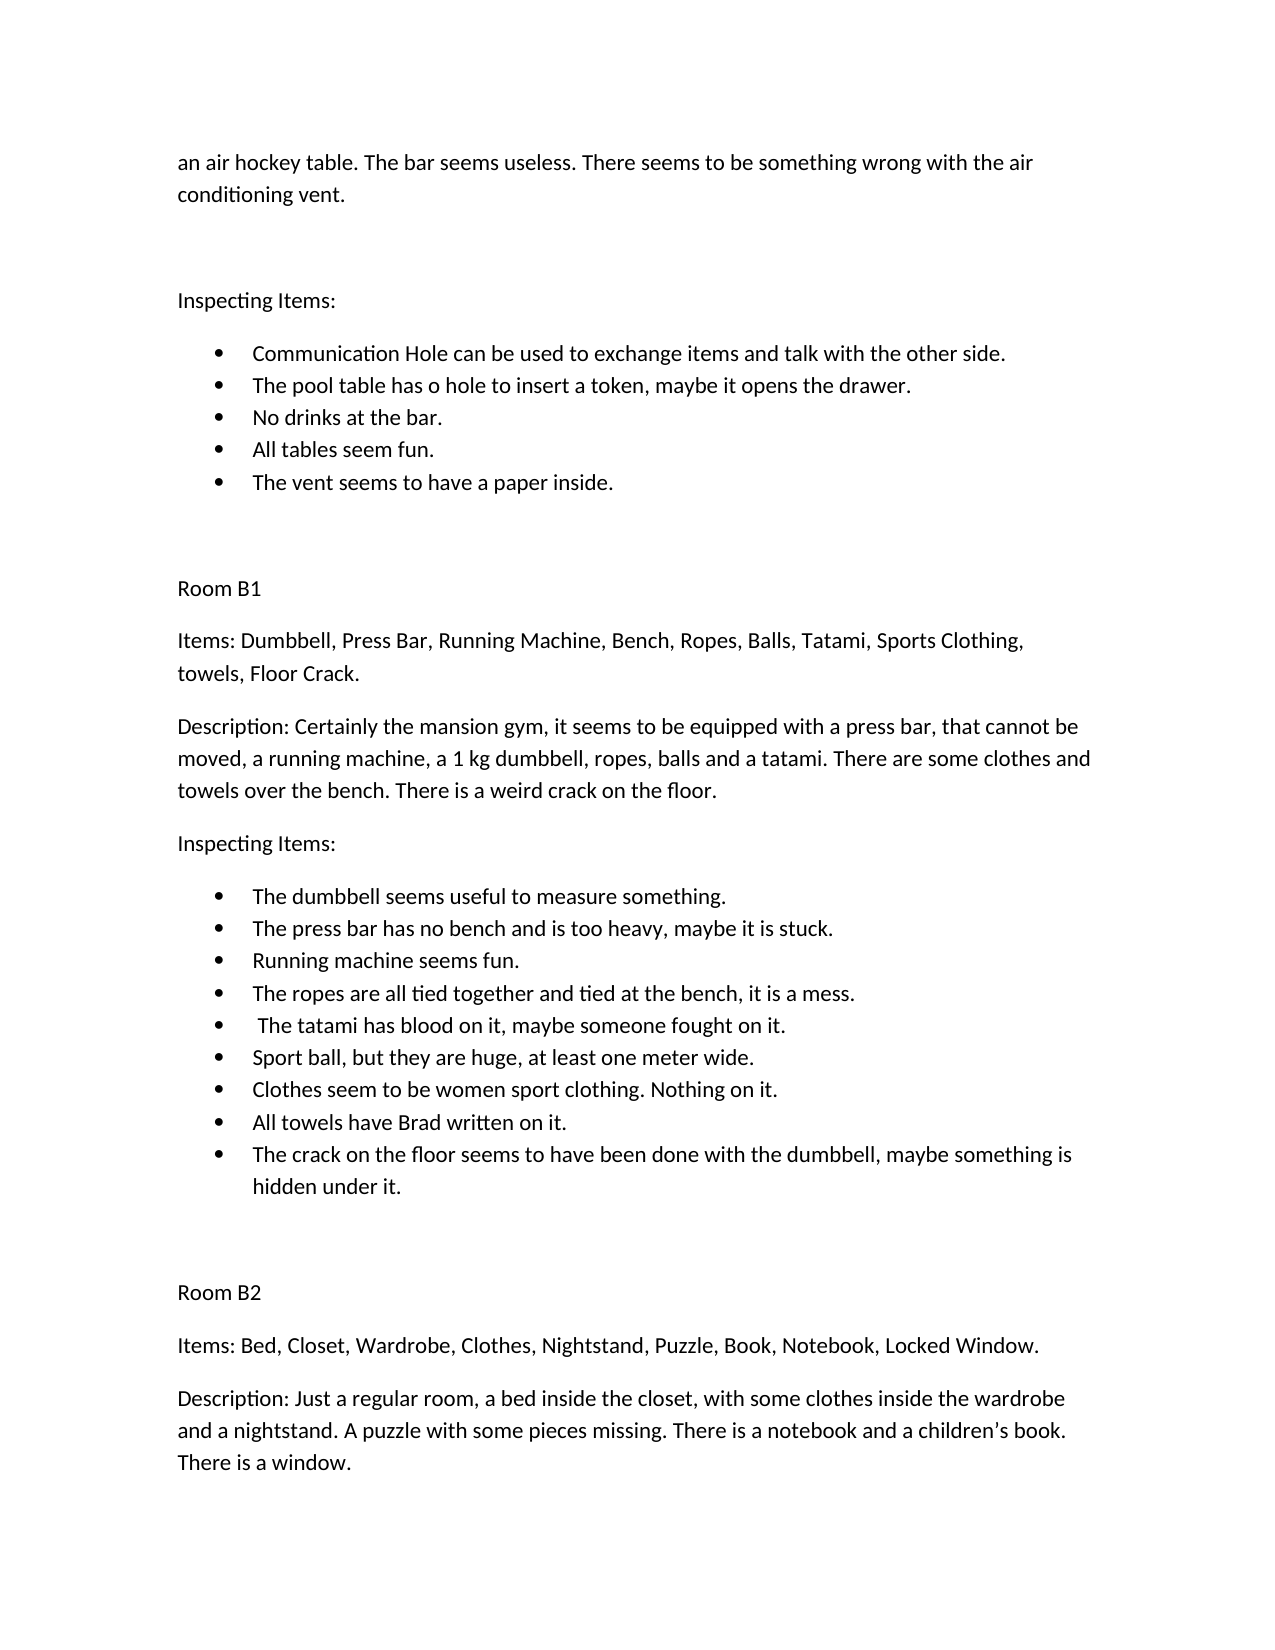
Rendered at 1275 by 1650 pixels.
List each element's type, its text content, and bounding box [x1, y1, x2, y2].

list The press bar has no bench and is too heavy, maybe it is stuck. [215, 914, 1098, 942]
list Running machine seems fun. [215, 947, 1098, 975]
text Inspecting Items: [177, 829, 1098, 857]
text Room B1 [177, 574, 1098, 602]
list The ropes are all tied together and tied at the bench, it is a mess. [215, 979, 1098, 1007]
text Items: Bed, Closet, Wardrobe, Clothes, Nightstand, Puzzle, Book, Notebook, Locked Window. [177, 1331, 1098, 1359]
text Description: Just a regular room, a bed inside the closet, with some clothes inside the wardrobe and a nightstand. A puzzle with some pieces missing. There is a notebook and a children’s book. There is a window. [177, 1384, 1098, 1476]
list Communication Hole can be used to exchange items and talk with the other side. [215, 339, 1098, 367]
list The vent seems to have a paper inside. [215, 468, 1098, 496]
list Sport ball, but they are huge, at least one meter wide. [215, 1043, 1098, 1071]
text Description: Certainly the mansion gym, it seems to be equipped with a press bar, that cannot be moved, a running machine, a 1 kg dumbbell, ropes, balls and a tatami. There are some clothes and towels over the bench. There is a weird crack on the floor. [177, 712, 1098, 804]
list No drinks at the bar. [215, 403, 1098, 431]
list The pool table has o hole to insert a token, maybe it opens the drawer. [215, 371, 1098, 399]
text Items: Dumbbell, Press Bar, Running Machine, Bench, Ropes, Balls, Tatami, Sports Clothing, towels, Floor Crack. [177, 627, 1098, 687]
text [177, 148, 1098, 208]
text Room B2 [177, 1278, 1098, 1306]
list All tables seem fun. [215, 435, 1098, 463]
list The dumbbell seems useful to measure something. [215, 882, 1098, 910]
list The tatami has blood on it, maybe someone fought on it. [215, 1011, 1098, 1039]
list The crack on the floor seems to have been done with the dumbbell, maybe something is hidden under it. [215, 1140, 1098, 1200]
list Clothes seem to be women sport clothing. Nothing on it. [215, 1075, 1098, 1103]
text Inspecting Items: [177, 286, 1098, 314]
list All towels have Brad written on it. [215, 1108, 1098, 1136]
